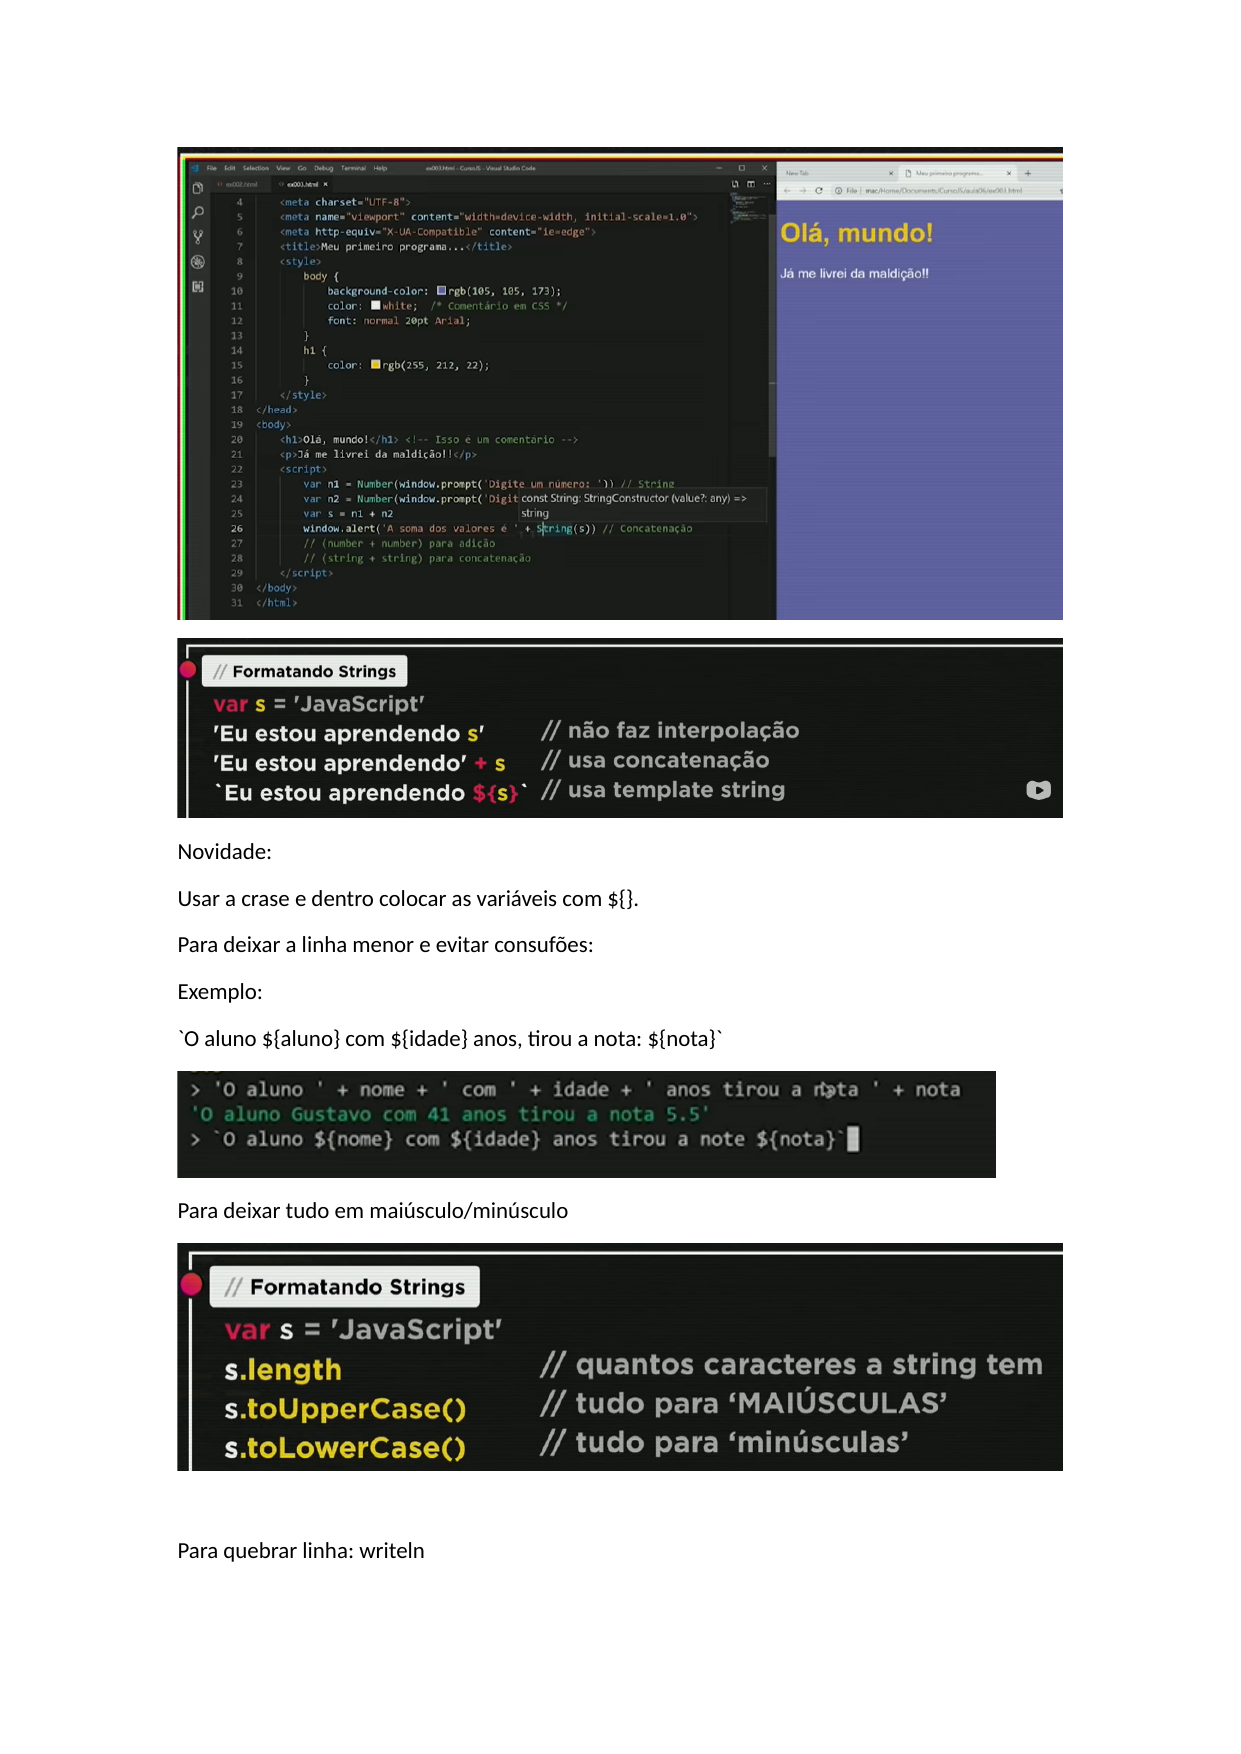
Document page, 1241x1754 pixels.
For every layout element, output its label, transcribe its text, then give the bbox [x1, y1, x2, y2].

picture [177, 1243, 1063, 1471]
text Novidade: [177, 837, 1063, 865]
text Para deixar a linha menor e evitar consufões: [177, 931, 1063, 959]
picture [177, 1071, 996, 1178]
picture [177, 638, 1063, 818]
text Usar a crase e dentro colocar as variáveis com ${}. [177, 884, 1063, 912]
text Para quebrar linha: writeln [177, 1537, 1063, 1565]
text `O aluno ${aluno} com ${idade} anos, tirou a nota: ${nota}` [177, 1024, 1063, 1052]
picture [177, 147, 1063, 620]
text Exemplo: [177, 977, 1063, 1006]
text Para deixar tudo em maiúsculo/minúsculo [177, 1196, 1063, 1224]
